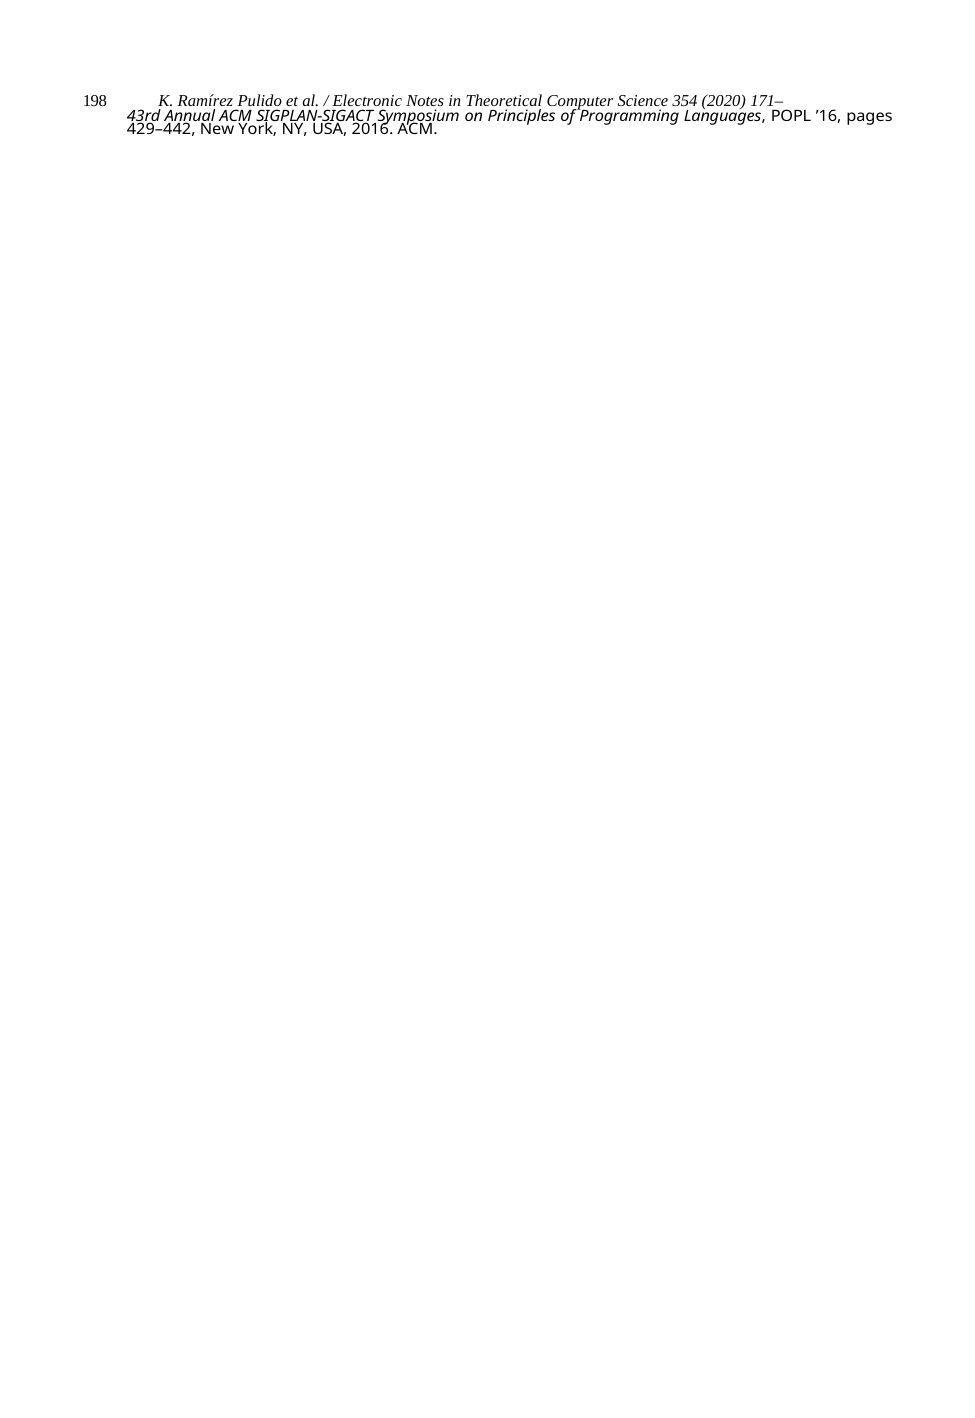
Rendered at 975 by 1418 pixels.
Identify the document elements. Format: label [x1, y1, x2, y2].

list [102, 110, 893, 139]
